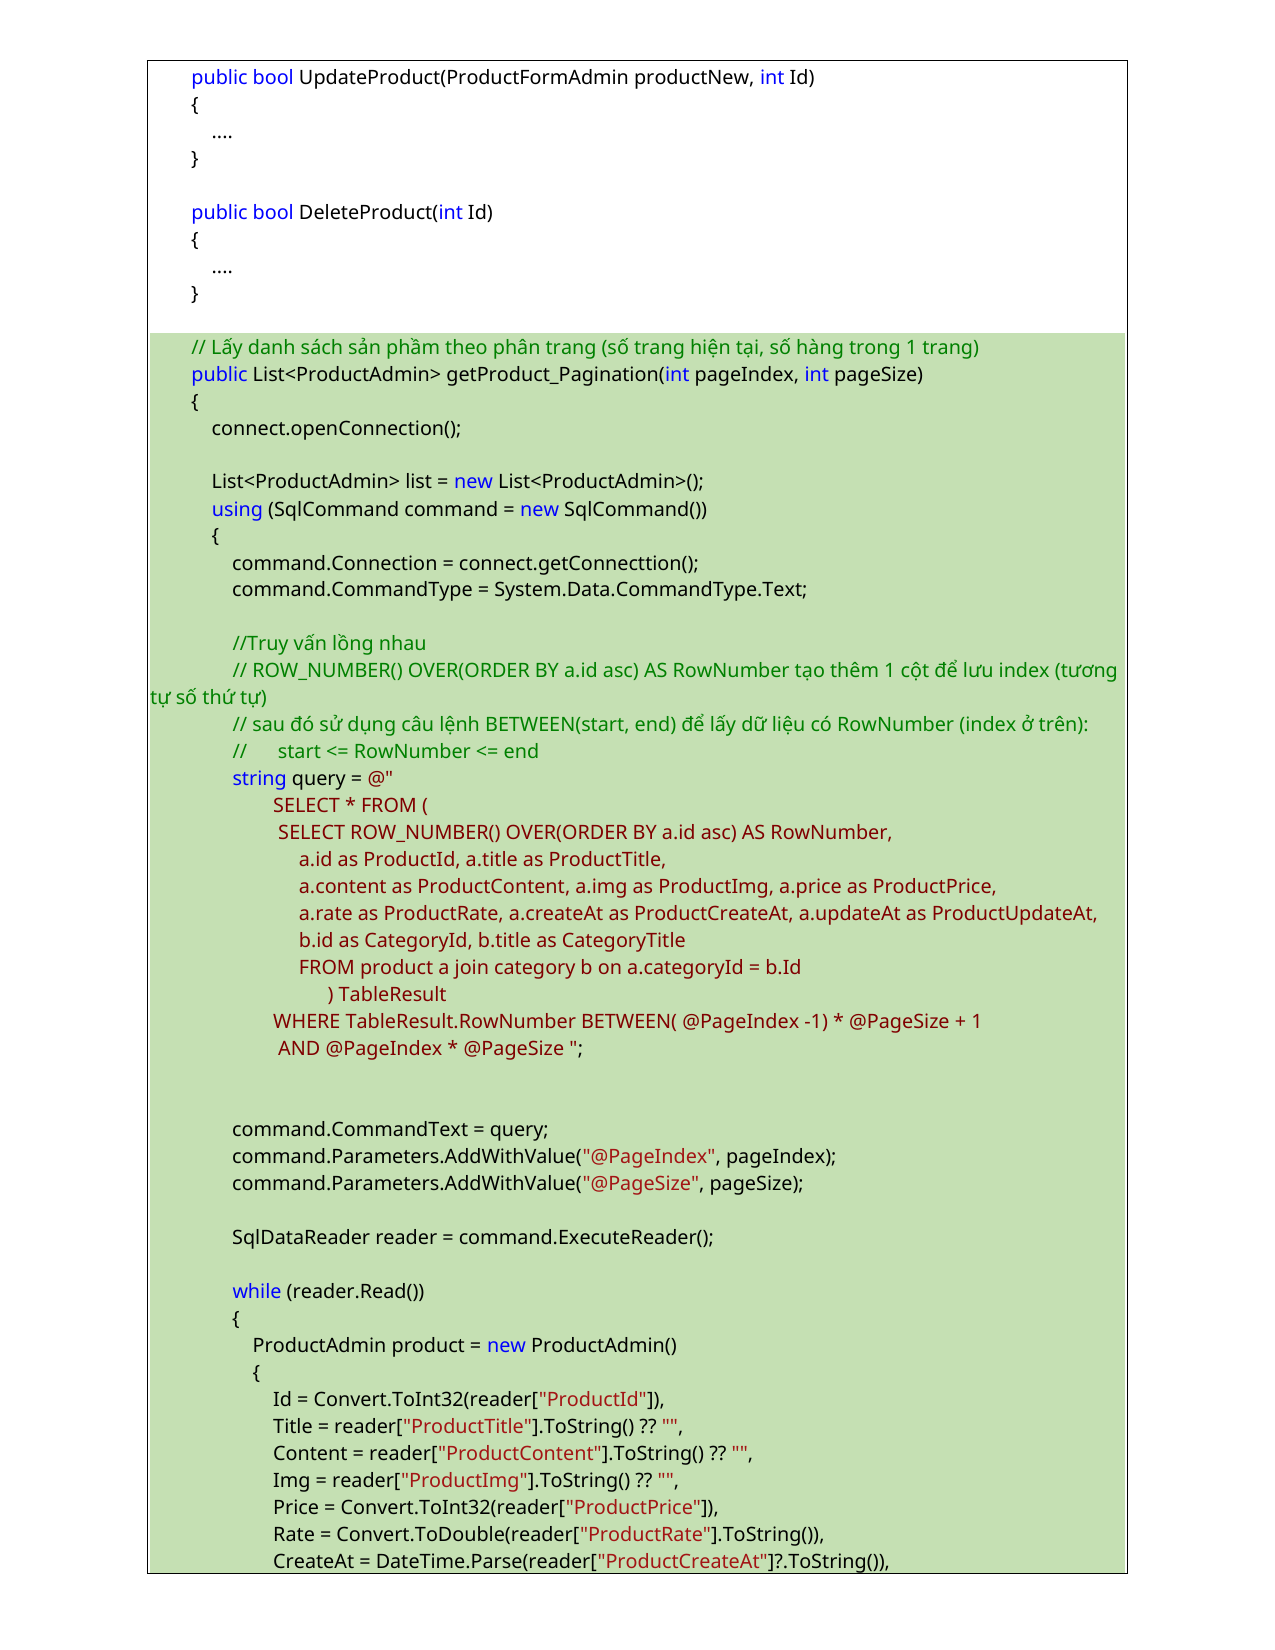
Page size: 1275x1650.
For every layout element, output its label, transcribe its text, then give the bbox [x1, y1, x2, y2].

text ) TableResult [150, 980, 1125, 1007]
text Rate = Convert.ToDouble(reader["ProductRate"].ToString()), [150, 1520, 1125, 1547]
text List<ProductAdmin> list = new List<ProductAdmin>(); [150, 468, 1125, 495]
text Id = Convert.ToInt32(reader["ProductId"]), [150, 1385, 1125, 1412]
text a.id as ProductId, a.title as ProductTitle, [150, 846, 1125, 872]
text command.CommandType = System.Data.CommandType.Text; [150, 576, 1125, 603]
text command.Parameters.AddWithValue("@PageIndex", pageIndex); [150, 1142, 1125, 1169]
text connect.openConnection(); [150, 414, 1125, 441]
text .... [150, 252, 1125, 279]
text { [150, 387, 1125, 414]
text { [150, 1304, 1125, 1331]
text public bool DeleteProduct(int Id) [150, 198, 1125, 225]
text while (reader.Read()) [150, 1277, 1125, 1304]
text Title = reader["ProductTitle"].ToString() ?? "", [150, 1412, 1125, 1439]
text command.Connection = connect.getConnecttion(); [150, 549, 1125, 576]
text // start <= RowNumber <= end [150, 738, 1125, 764]
text .... [150, 117, 1125, 144]
text // ROW_NUMBER() OVER(ORDER BY a.id asc) AS RowNumber tạo thêm 1 cột để lưu index (tương tự số thứ tự) [150, 657, 1125, 711]
text { [150, 1358, 1125, 1385]
text a.content as ProductContent, a.img as ProductImg, a.price as ProductPrice, [150, 872, 1125, 899]
text command.Parameters.AddWithValue("@PageSize", pageSize); [150, 1169, 1125, 1196]
text SELECT * FROM ( [150, 792, 1125, 818]
text SqlDataReader reader = command.ExecuteReader(); [150, 1223, 1125, 1250]
text { [150, 522, 1125, 549]
text AND @PageIndex * @PageSize "; [150, 1034, 1125, 1061]
text //Truy vấn lồng nhau [150, 630, 1125, 657]
text { [150, 90, 1125, 117]
text CreateAt = DateTime.Parse(reader["ProductCreateAt"]?.ToString()), [150, 1547, 1125, 1573]
text } [150, 144, 1125, 171]
text } [150, 279, 1125, 306]
text command.CommandText = query; [150, 1115, 1125, 1142]
text a.rate as ProductRate, a.createAt as ProductCreateAt, a.updateAt as ProductUpdateAt, [150, 899, 1125, 926]
text // Lấy danh sách sản phầm theo phân trang (số trang hiện tại, số hàng trong 1 trang) [150, 333, 1125, 360]
text { [150, 225, 1125, 252]
text ProductAdmin product = new ProductAdmin() [150, 1331, 1125, 1358]
text FROM product a join category b on a.categoryId = b.Id [150, 953, 1125, 980]
text string query = @" [150, 764, 1125, 792]
text Content = reader["ProductContent"].ToString() ?? "", [150, 1439, 1125, 1466]
text Price = Convert.ToInt32(reader["ProductPrice"]), [150, 1493, 1125, 1520]
text b.id as CategoryId, b.title as CategoryTitle [150, 926, 1125, 953]
text public bool UpdateProduct(ProductFormAdmin productNew, int Id) [148, 61, 1127, 90]
text SELECT ROW_NUMBER() OVER(ORDER BY a.id asc) AS RowNumber, [150, 818, 1125, 846]
text // sau đó sử dụng câu lệnh BETWEEN(start, end) để lấy dữ liệu có RowNumber (index ở trên): [150, 711, 1125, 738]
text using (SqlCommand command = new SqlCommand()) [150, 495, 1125, 522]
text WHERE TableResult.RowNumber BETWEEN( @PageIndex -1) * @PageSize + 1 [150, 1007, 1125, 1034]
text Img = reader["ProductImg"].ToString() ?? "", [150, 1466, 1125, 1493]
text public List<ProductAdmin> getProduct_Pagination(int pageIndex, int pageSize) [150, 360, 1125, 387]
